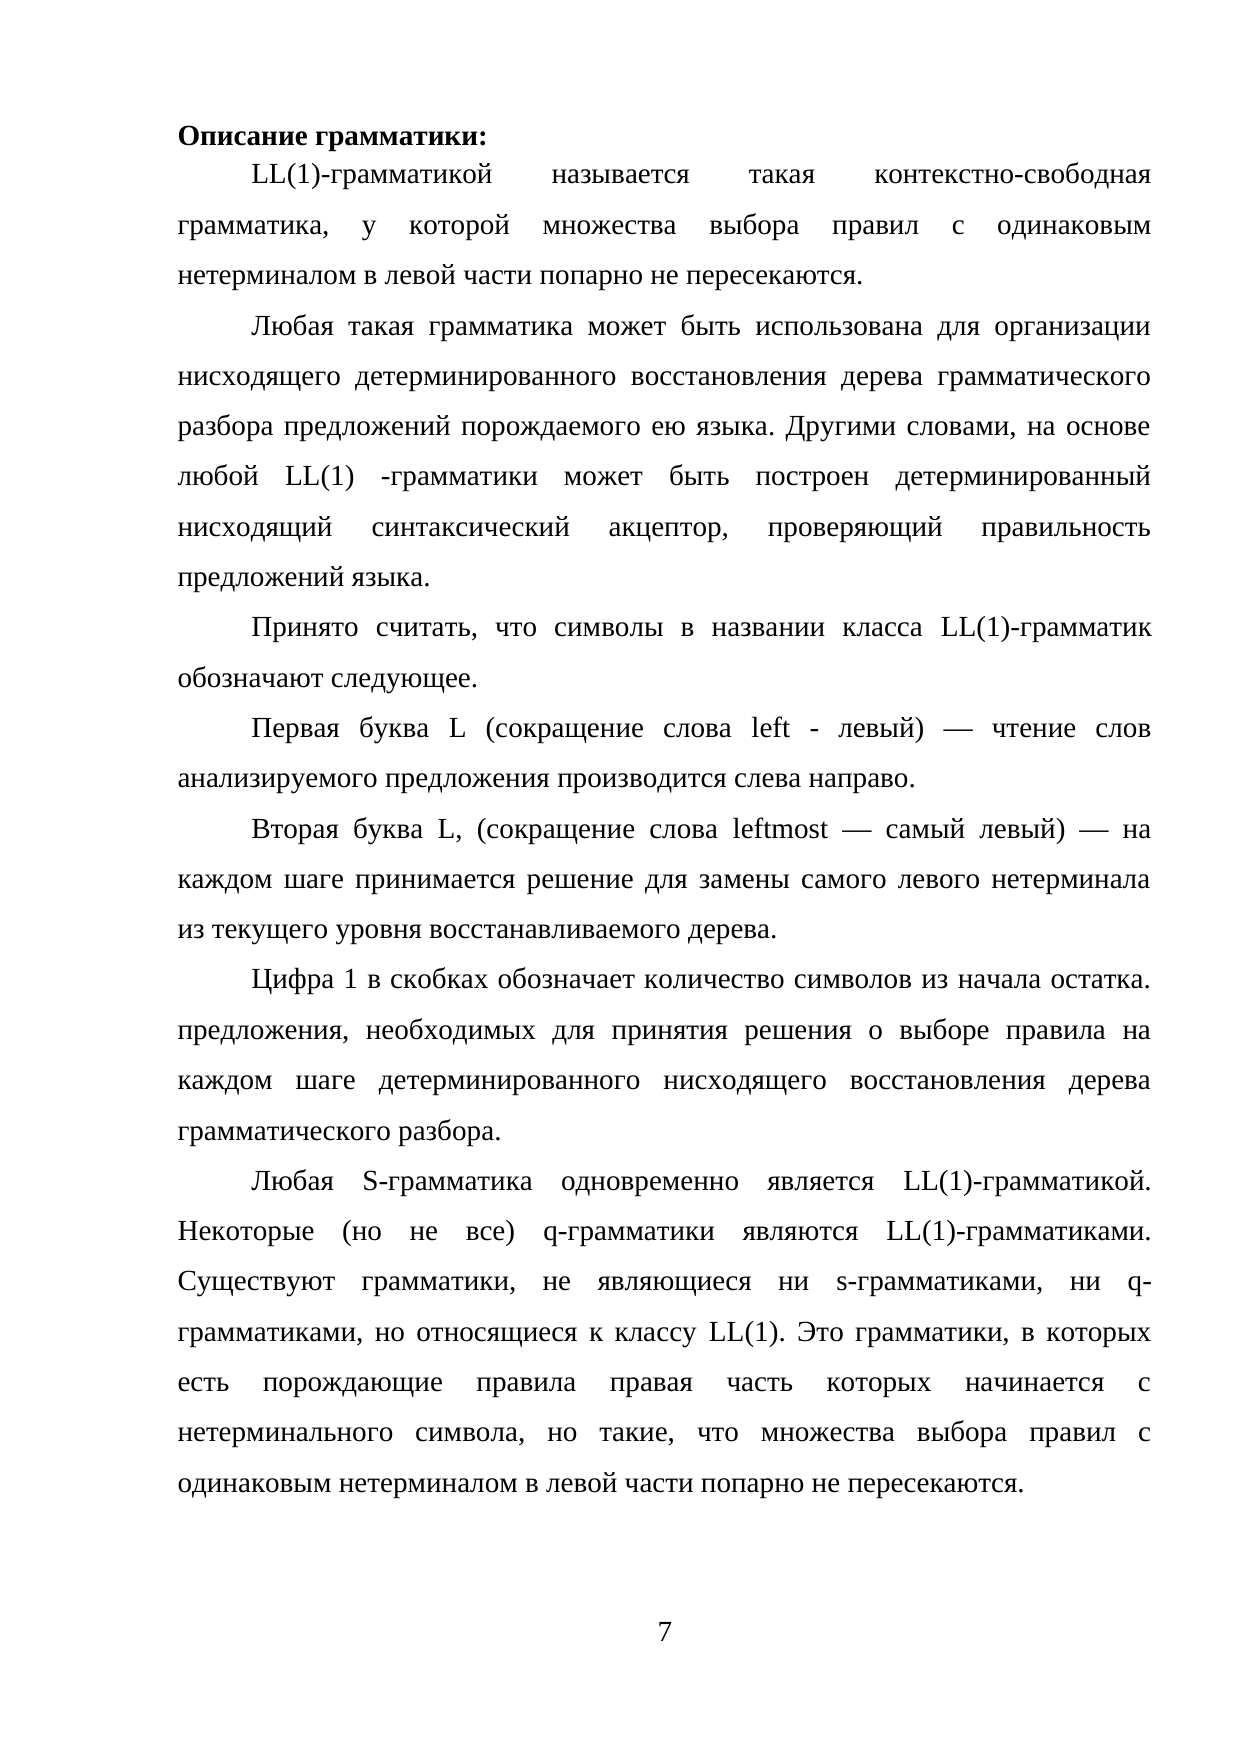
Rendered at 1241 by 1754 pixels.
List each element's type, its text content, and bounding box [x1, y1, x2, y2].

text Вторая буква L, (сокращение слова leftmost — самый левый) — на каждом шаге принимается решение для замены самого левого нетерминала из текущего уровня восстанавливаемого дерева. [177, 811, 1152, 945]
text Цифра 1 в скобках обозначает количество символов из начала остатка. предложения, необходимых для принятия решения о выборе правила на каждом шаге детерминированного нисходящего восстановления дерева грамматического разбора. [177, 962, 1152, 1146]
text Любая S-грамматика одновременно является LL(1)-грамматикой. Некоторые (но не все) q-грамматики являются LL(1)-грамматиками. Существуют грамматики, не являющиеся ни s-грамматиками, ни q-грамматиками, но относящиеся к классу LL(1). Это грамматики, в которых есть порождающие правила правая часть которых начинается с нетерминального символа, но такие, что множества выбора правил с одинаковым нетерминалом в левой части попарно не пересекаются. [177, 1163, 1152, 1498]
text LL(1)-грамматикой называется такая контекстно-свободная грамматика, у которой множества выбора правил с одинаковым нетерминалом в левой части попарно не пересекаются. [177, 157, 1152, 291]
text Первая буква L (сокращение слова left - левый) — чтение слов анализируемого предложения производится слева направо. [177, 710, 1152, 794]
text Принято считать, что символы в названии класса LL(1)-грамматик обозначают следующее. [177, 609, 1152, 693]
text Описание грамматики: [177, 118, 1152, 152]
text Любая такая грамматика может быть использована для организации нисходящего детерминированного восстановления дерева грамматического разбора предложений порождаемого ею языка. Другими словами, на основе любой LL(1) -грамматики может быть построен детерминированный нисходящий синтаксический акцептор, проверяющий правильность предложений языка. [177, 308, 1152, 593]
